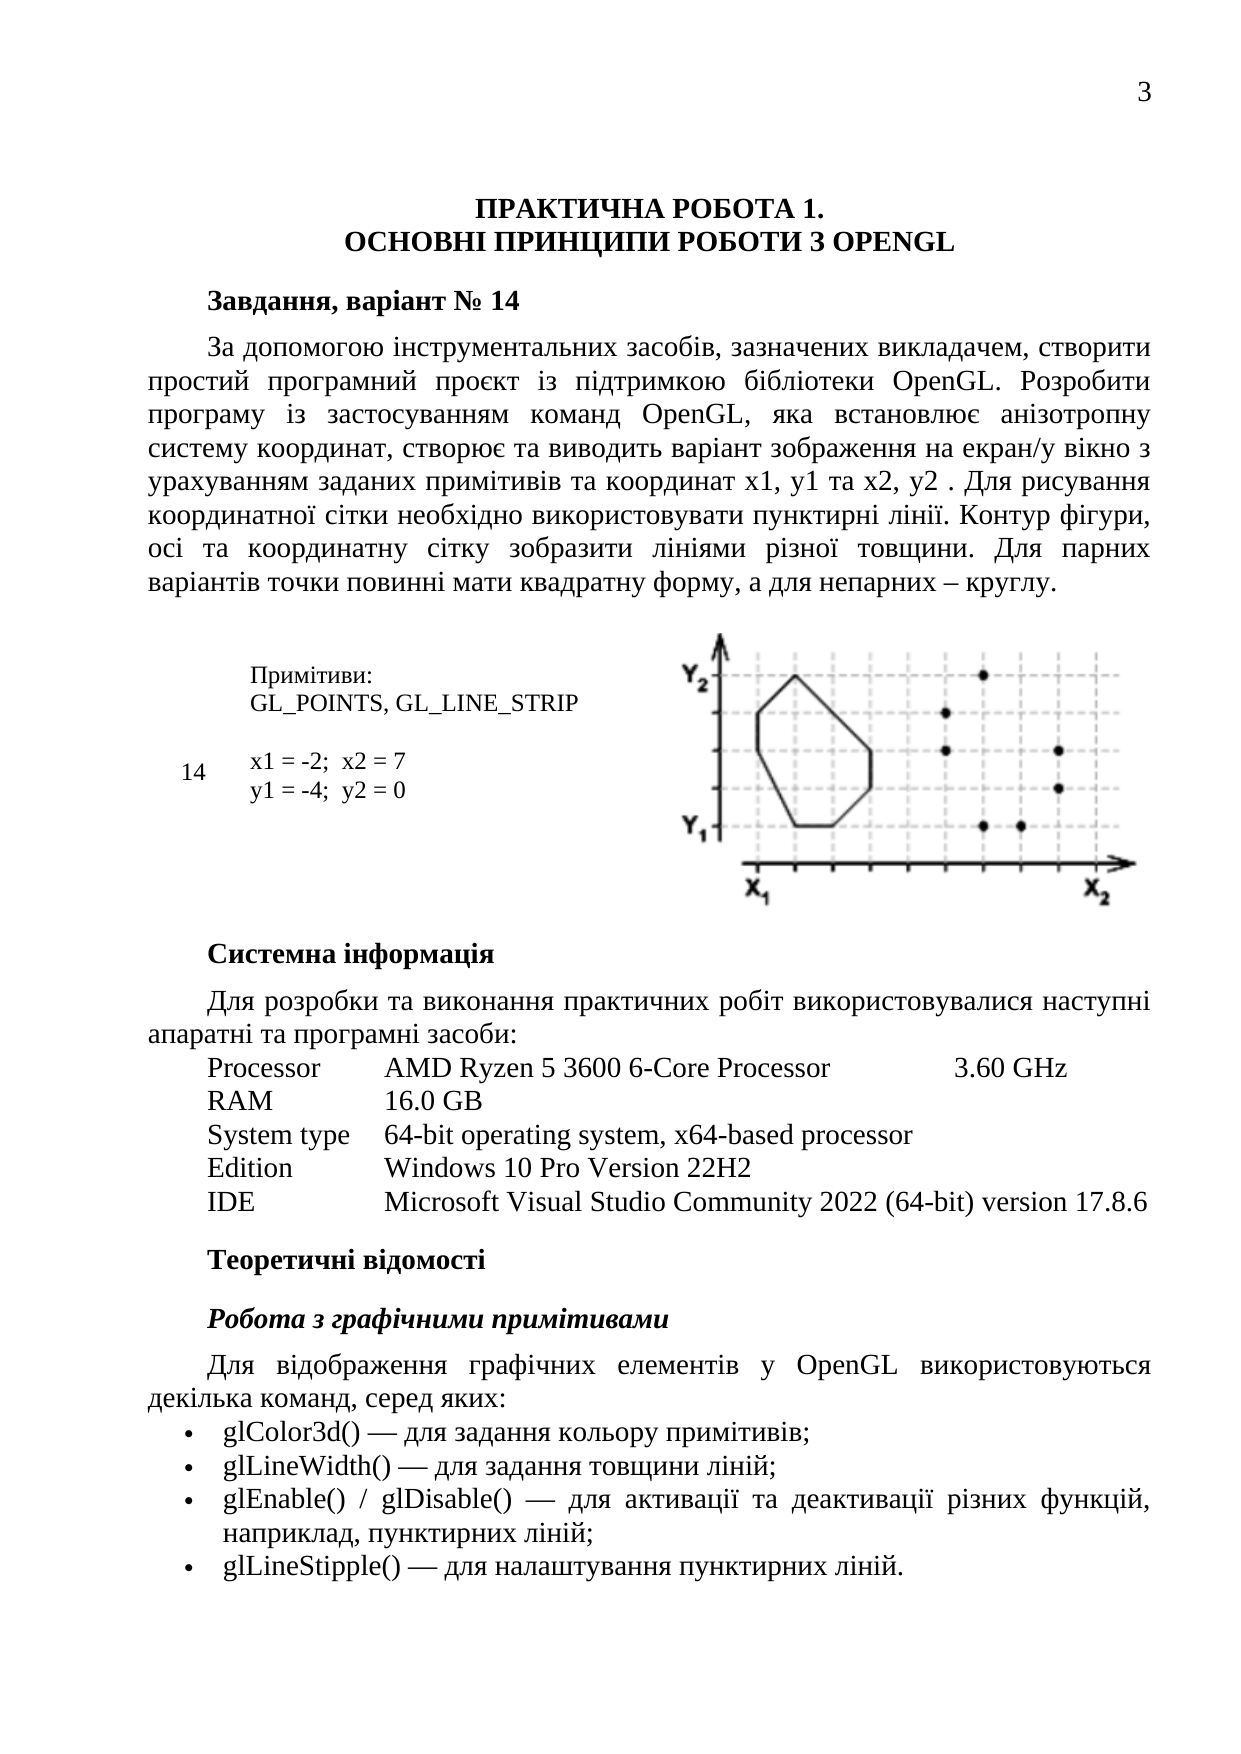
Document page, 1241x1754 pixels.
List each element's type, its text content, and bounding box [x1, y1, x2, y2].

text Edition Windows 10 Pro Version 22H2 [148, 1150, 1152, 1184]
subtitle Системна інформація [207, 937, 1092, 970]
list glLineStipple() — для налаштування пунктирних ліній. [185, 1548, 1152, 1582]
table_header 14 [148, 631, 238, 912]
text Для розробки та виконання практичних робіт використовувалися наступні апаратні та програмні засоби: [148, 983, 1152, 1050]
table_header [664, 631, 1152, 912]
text За допомогою інструментальних засобів, зазначених викладачем, створити простий програмний проєкт із підтримкою бібліотеки OpenGL. Розробити програму із застосуванням команд OpenGL, яка встановлює анізотропну систему координат, створює та виводить варіант зображення на екран/у вікно з урахуванням заданих примітивів та координат x1, y1 та x2, y2 . Для рисування координатної сітки необхідно використовувати пунктирні лінії. Контур фігури, осі та координатну сітку зобразити лініями різної товщини. Для парних варіантів точки повинні мати квадратну форму, а для непарних – круглу. [148, 329, 1152, 597]
text Processor AMD Ryzen 5 3600 6-Core Processor 3.60 GHz [148, 1050, 1152, 1083]
subtitle Завдання, варіант № 14 [207, 283, 1092, 317]
subtitle Практична робота 1. Основні принципи роботи з OpenGL [148, 191, 1152, 258]
text RAM 16.0 GB [148, 1083, 1152, 1117]
text System type 64-bit operating system, x64-based processor [148, 1117, 1152, 1150]
text Для відображення графічних елементів у OpenGL використовуються декілька команд, серед яких: [148, 1347, 1152, 1414]
text IDE Microsoft Visual Studio Community 2022 (64-bit) version 17.8.6 [148, 1184, 1152, 1217]
subtitle Теоретичні відомості [207, 1242, 1092, 1276]
picture [675, 633, 1140, 910]
list glEnable() / glDisable() — для активації та деактивації різних функцій, наприклад, пунктирних ліній; [185, 1481, 1152, 1548]
list glColor3d() — для задання кольору примітивів; [185, 1414, 1152, 1448]
table_header Примітиви: GL_POINTS, GL_LINE_STRIP x1 = -2; x2 = 7 y1 = -4; y2 = 0 [239, 631, 663, 912]
list glLineWidth() — для задання товщини ліній; [185, 1448, 1152, 1481]
subtitle Робота з графічними примітивами [148, 1301, 1152, 1334]
